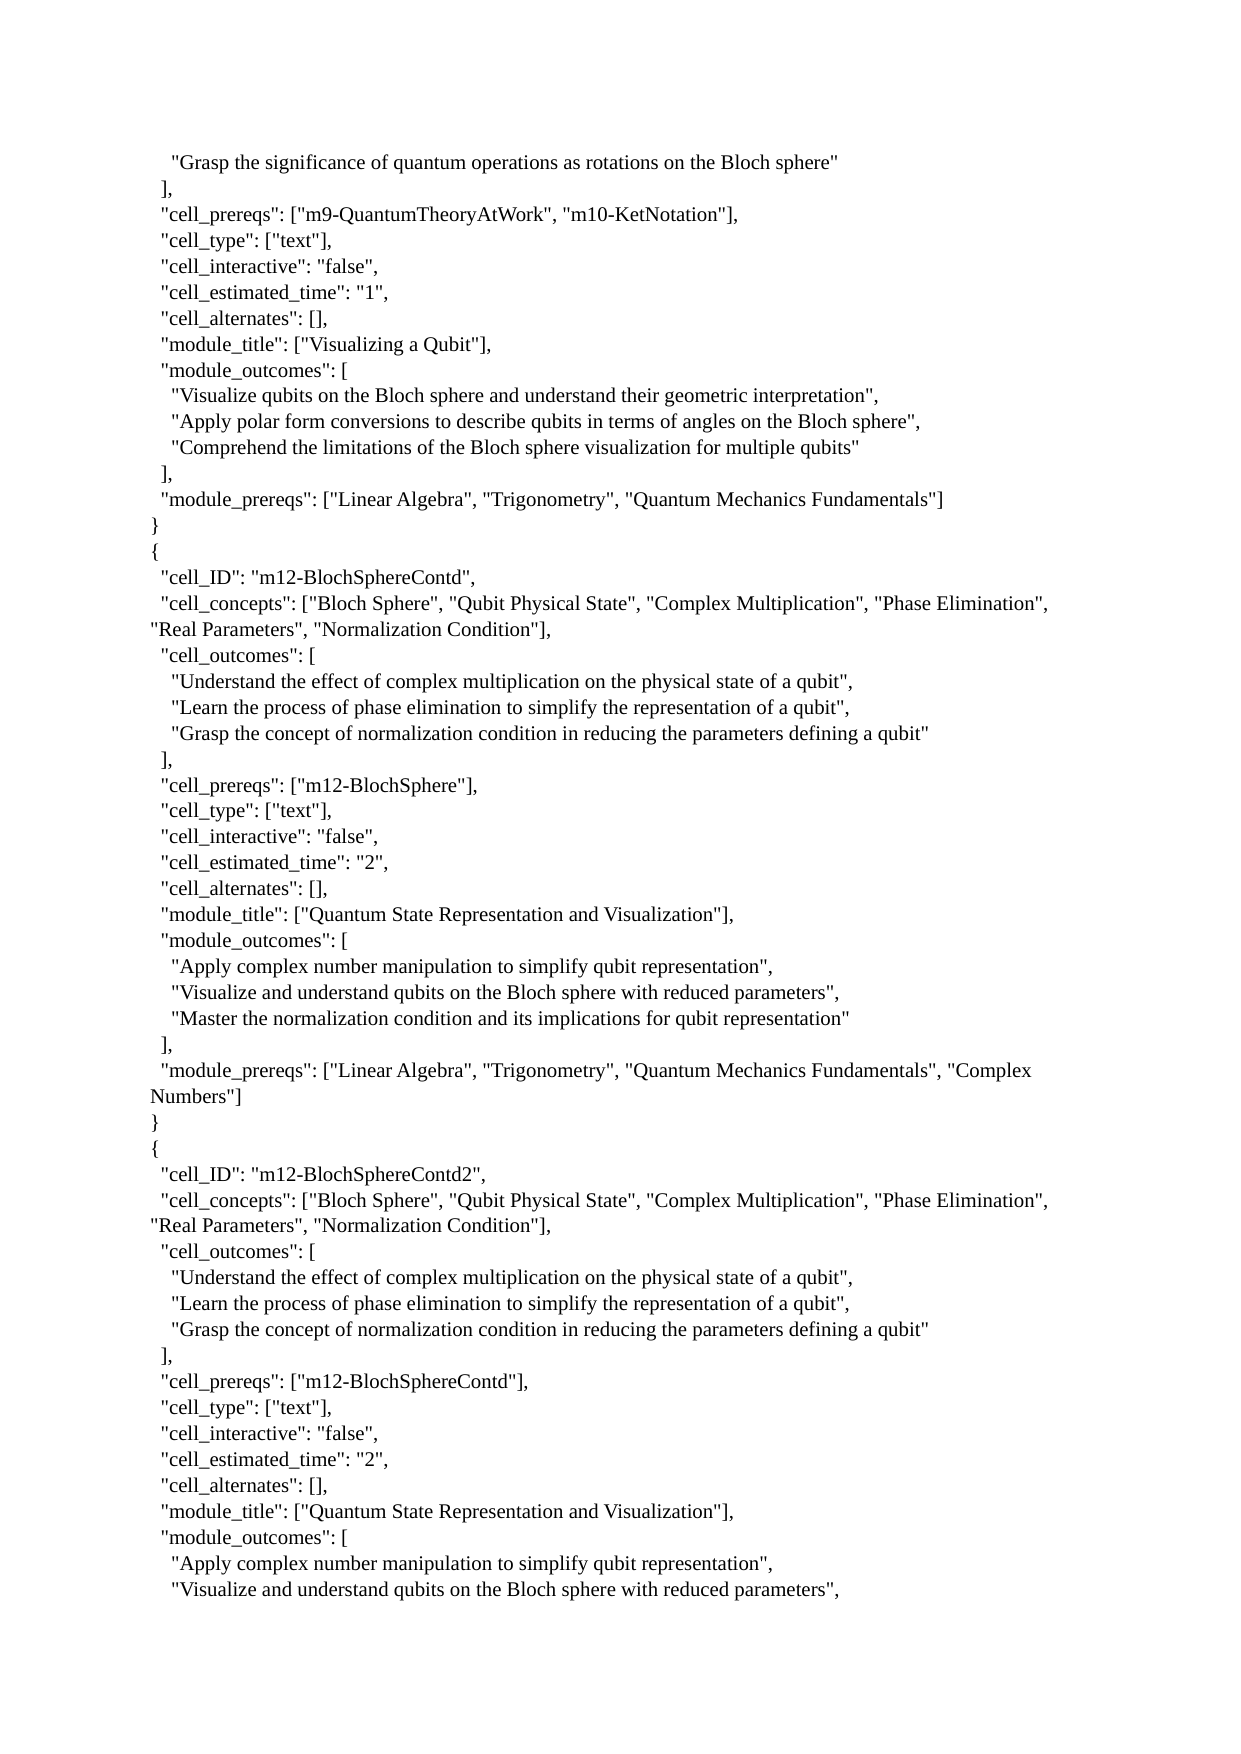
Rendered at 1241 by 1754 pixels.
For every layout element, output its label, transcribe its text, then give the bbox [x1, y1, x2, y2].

text "Visualize and understand qubits on the Bloch sphere with reduced parameters", [150, 980, 1090, 1004]
text "Comprehend the limitations of the Bloch sphere visualization for multiple qubits" [150, 435, 1090, 459]
text "cell_type": ["text"], [150, 228, 1090, 252]
text "cell_prereqs": ["m12-BlochSphere"], [150, 772, 1090, 797]
text "module_outcomes": [ [150, 1525, 1090, 1549]
text "cell_outcomes": [ [150, 643, 1090, 667]
text "Grasp the concept of normalization condition in reducing the parameters defining a qubit" [150, 1317, 1090, 1341]
text "cell_alternates": [], [150, 1473, 1090, 1497]
text } [150, 1110, 1090, 1134]
text "module_prereqs": ["Linear Algebra", "Trigonometry", "Quantum Mechanics Fundamentals", "Complex Numbers"] [150, 1058, 1090, 1108]
text "cell_concepts": ["Bloch Sphere", "Qubit Physical State", "Complex Multiplication", "Phase Elimination", "Real Parameters", "Normalization Condition"], [150, 591, 1090, 641]
text "module_title": ["Quantum State Representation and Visualization"], [150, 902, 1090, 926]
text "module_outcomes": [ [150, 357, 1090, 382]
text ], [150, 176, 1090, 200]
text "cell_estimated_time": "1", [150, 280, 1090, 304]
text "cell_estimated_time": "2", [150, 850, 1090, 874]
text "cell_interactive": "false", [150, 824, 1090, 848]
text "cell_outcomes": [ [150, 1239, 1090, 1263]
text "Apply polar form conversions to describe qubits in terms of angles on the Bloch sphere", [150, 409, 1090, 433]
text "Visualize and understand qubits on the Bloch sphere with reduced parameters", [150, 1577, 1090, 1601]
text "cell_concepts": ["Bloch Sphere", "Qubit Physical State", "Complex Multiplication", "Phase Elimination", "Real Parameters", "Normalization Condition"], [150, 1187, 1090, 1237]
text "Apply complex number manipulation to simplify qubit representation", [150, 1551, 1090, 1575]
text "Apply complex number manipulation to simplify qubit representation", [150, 954, 1090, 978]
text ], [150, 1032, 1090, 1056]
text "Master the normalization condition and its implications for qubit representation" [150, 1006, 1090, 1030]
text "cell_type": ["text"], [150, 1395, 1090, 1419]
text "cell_type": ["text"], [150, 798, 1090, 822]
text "cell_alternates": [], [150, 876, 1090, 900]
text "cell_interactive": "false", [150, 254, 1090, 278]
text "cell_prereqs": ["m12-BlochSphereContd"], [150, 1369, 1090, 1393]
text "cell_estimated_time": "2", [150, 1447, 1090, 1471]
text "Learn the process of phase elimination to simplify the representation of a qubit", [150, 1291, 1090, 1315]
text "module_title": ["Quantum State Representation and Visualization"], [150, 1499, 1090, 1523]
text "Visualize qubits on the Bloch sphere and understand their geometric interpretation", [150, 383, 1090, 407]
text "module_outcomes": [ [150, 928, 1090, 952]
text ], [150, 1343, 1090, 1367]
text "cell_prereqs": ["m9-QuantumTheoryAtWork", "m10-KetNotation"], [150, 202, 1090, 226]
text { [150, 539, 1090, 563]
text ], [150, 461, 1090, 485]
text "Learn the process of phase elimination to simplify the representation of a qubit", [150, 695, 1090, 719]
text "module_prereqs": ["Linear Algebra", "Trigonometry", "Quantum Mechanics Fundamentals"] [150, 487, 1090, 511]
text "cell_alternates": [], [150, 306, 1090, 330]
text "Grasp the concept of normalization condition in reducing the parameters defining a qubit" [150, 721, 1090, 745]
text "cell_ID": "m12-BlochSphereContd2", [150, 1162, 1090, 1186]
text "cell_ID": "m12-BlochSphereContd", [150, 565, 1090, 589]
text } [150, 513, 1090, 537]
text "Understand the effect of complex multiplication on the physical state of a qubit", [150, 1265, 1090, 1289]
text "module_title": ["Visualizing a Qubit"], [150, 332, 1090, 356]
text ], [150, 747, 1090, 771]
text "Understand the effect of complex multiplication on the physical state of a qubit", [150, 669, 1090, 693]
text "cell_interactive": "false", [150, 1421, 1090, 1445]
text "Grasp the significance of quantum operations as rotations on the Bloch sphere" [150, 150, 1090, 174]
text { [150, 1136, 1090, 1160]
